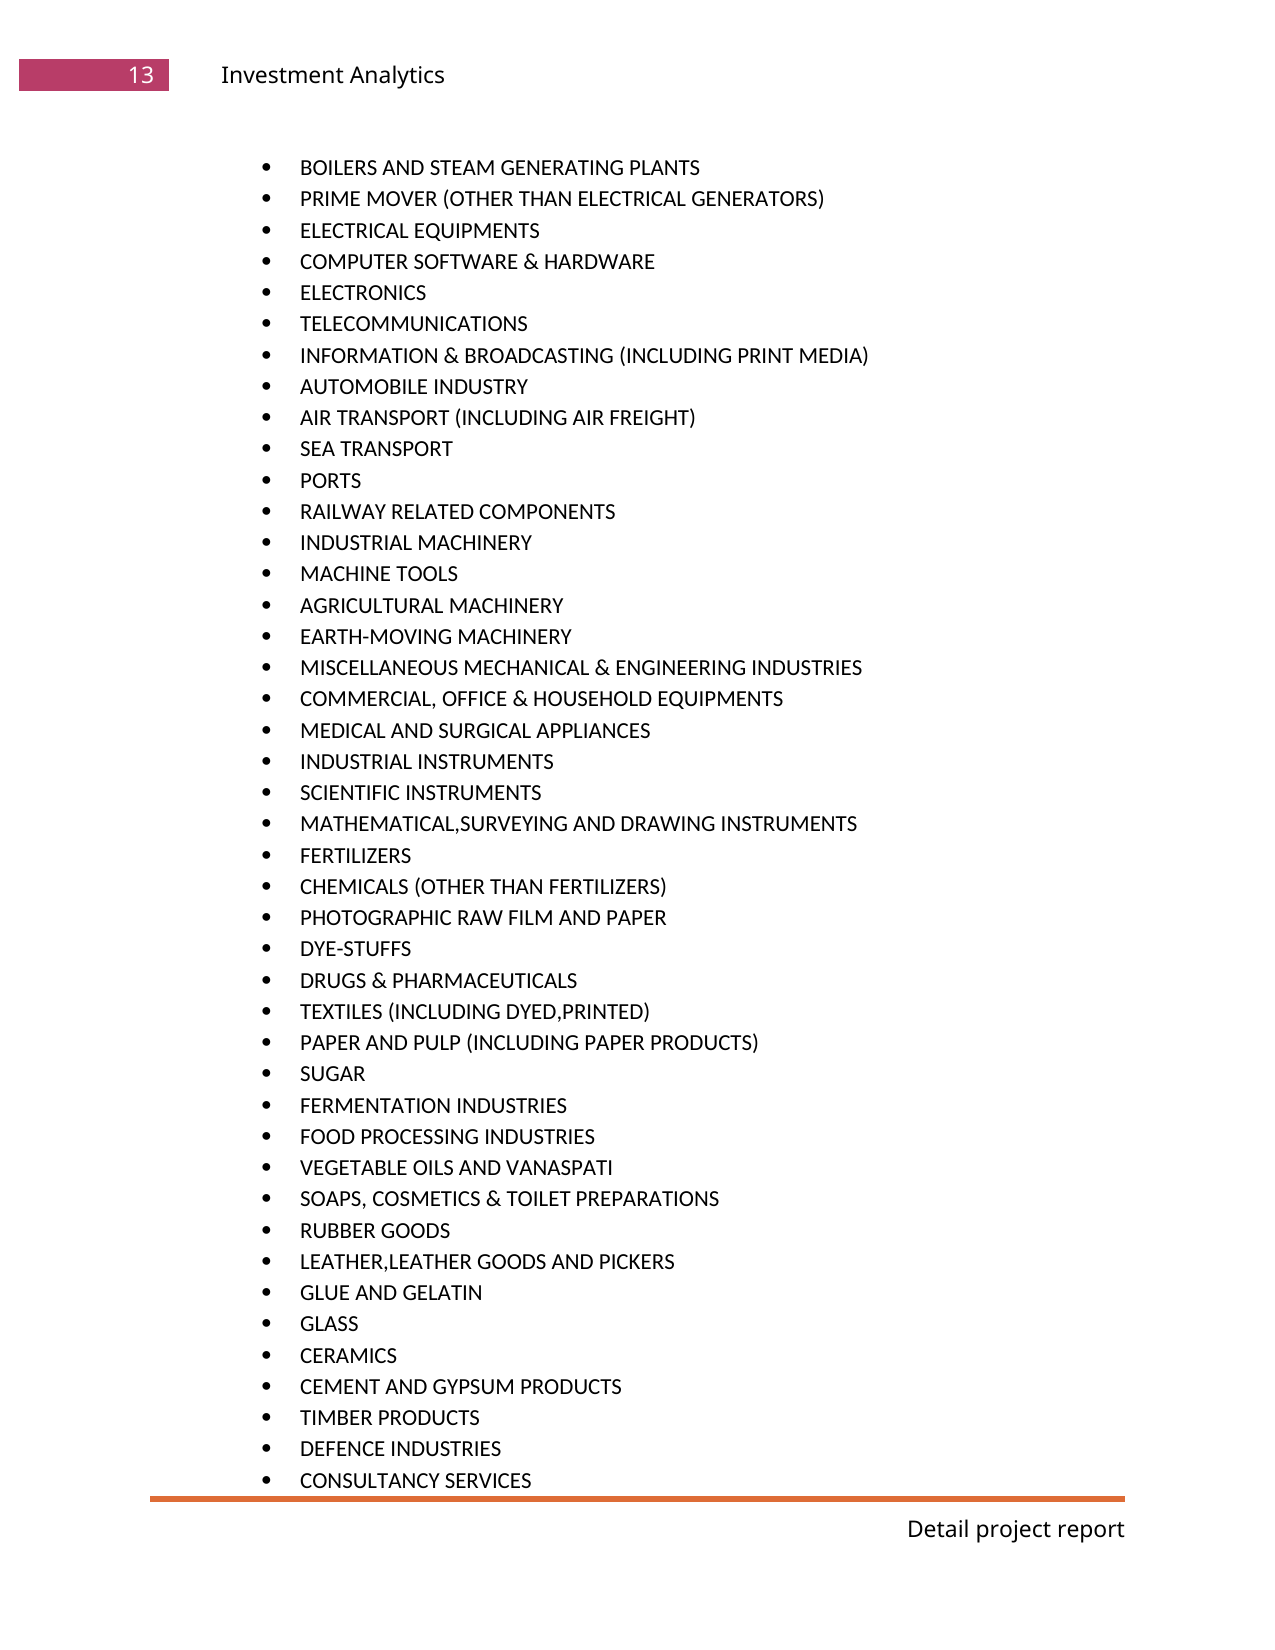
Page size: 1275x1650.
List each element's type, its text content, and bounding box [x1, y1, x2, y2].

table_cell LEATHER,LEATHER GOODS AND PICKERS [214, 1244, 1192, 1275]
table_cell RAILWAY RELATED COMPONENTS [214, 494, 1192, 525]
table_cell INDUSTRIAL INSTRUMENTS [214, 744, 1192, 775]
table_cell DYE-STUFFS [214, 931, 1192, 962]
table_cell CEMENT AND GYPSUM PRODUCTS [214, 1369, 1192, 1400]
table_cell GLASS [214, 1306, 1192, 1337]
table_cell SOAPS, COSMETICS & TOILET PREPARATIONS [214, 1181, 1192, 1212]
table_cell SEA TRANSPORT [214, 431, 1192, 462]
table_cell ELECTRICAL EQUIPMENTS [214, 213, 1192, 244]
table_cell INDUSTRIAL MACHINERY [214, 525, 1192, 556]
table_cell MATHEMATICAL,SURVEYING AND DRAWING INSTRUMENTS [214, 806, 1192, 837]
table_cell FERTILIZERS [214, 838, 1192, 869]
table_cell CERAMICS [214, 1338, 1192, 1369]
table_cell COMMERCIAL, OFFICE & HOUSEHOLD EQUIPMENTS [214, 681, 1192, 712]
table_cell MEDICAL AND SURGICAL APPLIANCES [214, 713, 1192, 744]
table_cell AIR TRANSPORT (INCLUDING AIR FREIGHT) [214, 400, 1192, 431]
table_cell FOOD PROCESSING INDUSTRIES [214, 1119, 1192, 1150]
table_cell SCIENTIFIC INSTRUMENTS [214, 775, 1192, 806]
table_cell AGRICULTURAL MACHINERY [214, 588, 1192, 619]
table_cell MISCELLANEOUS MECHANICAL & ENGINEERING INDUSTRIES [214, 650, 1192, 681]
table_cell PRIME MOVER (OTHER THAN ELECTRICAL GENERATORS) [214, 181, 1192, 212]
table_cell EARTH-MOVING MACHINERY [214, 619, 1192, 650]
table_cell DEFENCE INDUSTRIES [214, 1431, 1192, 1462]
table_cell TEXTILES (INCLUDING DYED,PRINTED) [214, 994, 1192, 1025]
table_cell TIMBER PRODUCTS [214, 1400, 1192, 1431]
table_cell FERMENTATION INDUSTRIES [214, 1088, 1192, 1119]
table_cell VEGETABLE OILS AND VANASPATI [214, 1150, 1192, 1181]
table_cell SUGAR [214, 1056, 1192, 1087]
table_cell INFORMATION & BROADCASTING (INCLUDING PRINT MEDIA) [214, 338, 1192, 369]
table_cell GLUE AND GELATIN [214, 1275, 1192, 1306]
table_cell BOILERS AND STEAM GENERATING PLANTS [214, 150, 1192, 181]
table_cell DRUGS & PHARMACEUTICALS [214, 963, 1192, 994]
table_cell PAPER AND PULP (INCLUDING PAPER PRODUCTS) [214, 1025, 1192, 1056]
table_cell COMPUTER SOFTWARE & HARDWARE [214, 244, 1192, 275]
table_cell CHEMICALS (OTHER THAN FERTILIZERS) [214, 869, 1192, 900]
table_cell PHOTOGRAPHIC RAW FILM AND PAPER [214, 900, 1192, 931]
table_cell ELECTRONICS [214, 275, 1192, 306]
table_cell RUBBER GOODS [214, 1213, 1192, 1244]
table_cell CONSULTANCY SERVICES [214, 1463, 1192, 1494]
table_cell PORTS [214, 463, 1192, 494]
table_cell AUTOMOBILE INDUSTRY [214, 369, 1192, 400]
table_cell TELECOMMUNICATIONS [214, 306, 1192, 337]
table_cell MACHINE TOOLS [214, 556, 1192, 587]
